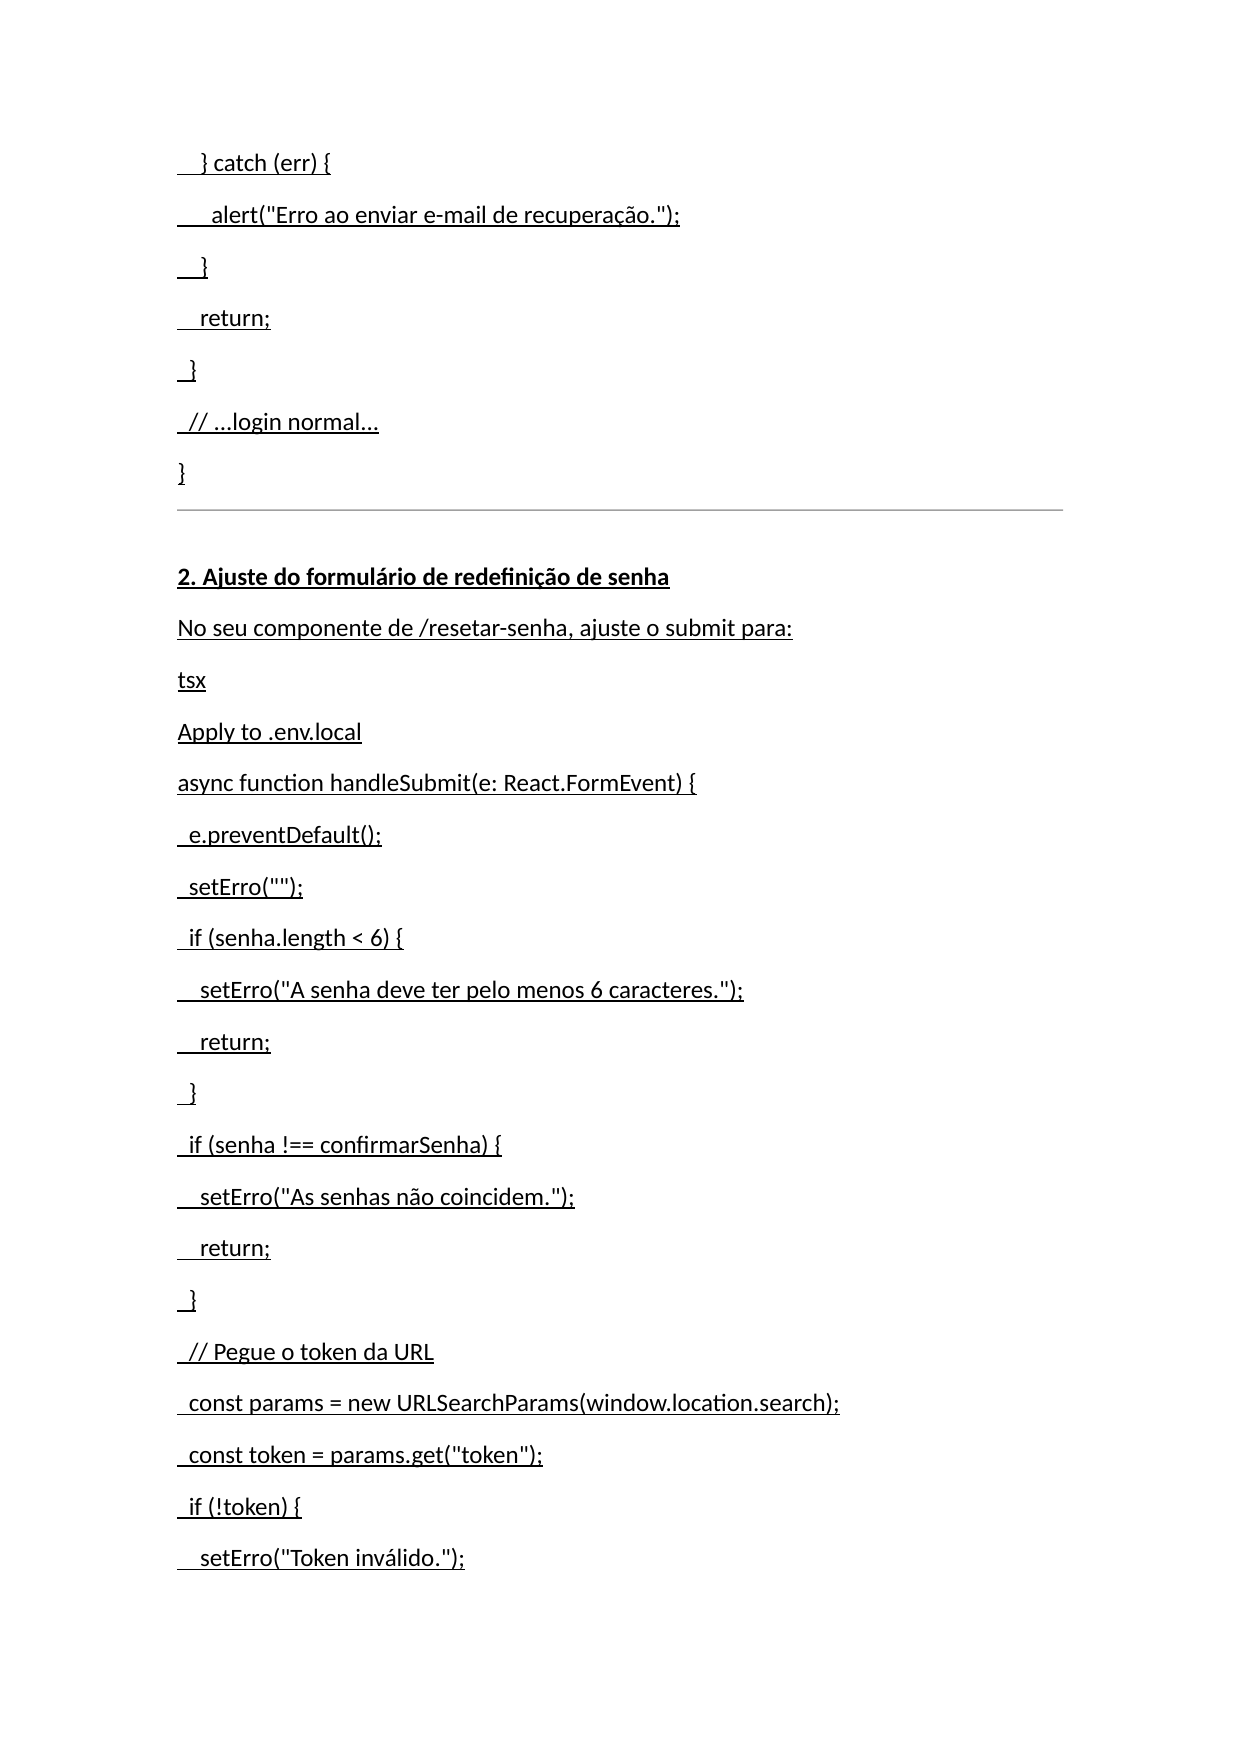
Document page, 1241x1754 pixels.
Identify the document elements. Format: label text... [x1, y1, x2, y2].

text // Pegue o token da URL [177, 1336, 1063, 1366]
text setErro(""); [177, 871, 1063, 901]
text Apply to .env.local [177, 716, 1063, 746]
text tsx [177, 664, 1063, 695]
text setErro("Token inválido."); [177, 1543, 1063, 1573]
text if (!token) { [177, 1491, 1063, 1521]
text setErro("As senhas não coincidem."); [177, 1181, 1063, 1211]
text 2. Ajuste do formulário de redefinição de senha [177, 561, 1063, 591]
text const params = new URLSearchParams(window.location.search); [177, 1388, 1063, 1418]
text if (senha !== confirmarSenha) { [177, 1129, 1063, 1160]
text } [177, 1078, 1063, 1108]
text e.preventDefault(); [177, 819, 1063, 850]
text No seu componente de /resetar-senha, ajuste o submit para: [177, 613, 1063, 643]
text } [177, 458, 1063, 488]
text alert("Erro ao enviar e-mail de recuperação."); [177, 199, 1063, 230]
text } [177, 354, 1063, 385]
text } catch (err) { [177, 148, 1063, 178]
text return; [177, 303, 1063, 333]
text if (senha.length < 6) { [177, 923, 1063, 953]
text return; [177, 1233, 1063, 1263]
text const token = params.get("token"); [177, 1439, 1063, 1470]
text // ...login normal... [177, 406, 1063, 436]
text } [177, 1284, 1063, 1315]
text setErro("A senha deve ter pelo menos 6 caracteres."); [177, 974, 1063, 1005]
text return; [177, 1026, 1063, 1056]
text async function handleSubmit(e: React.FormEvent) { [177, 768, 1063, 798]
text } [177, 251, 1063, 281]
